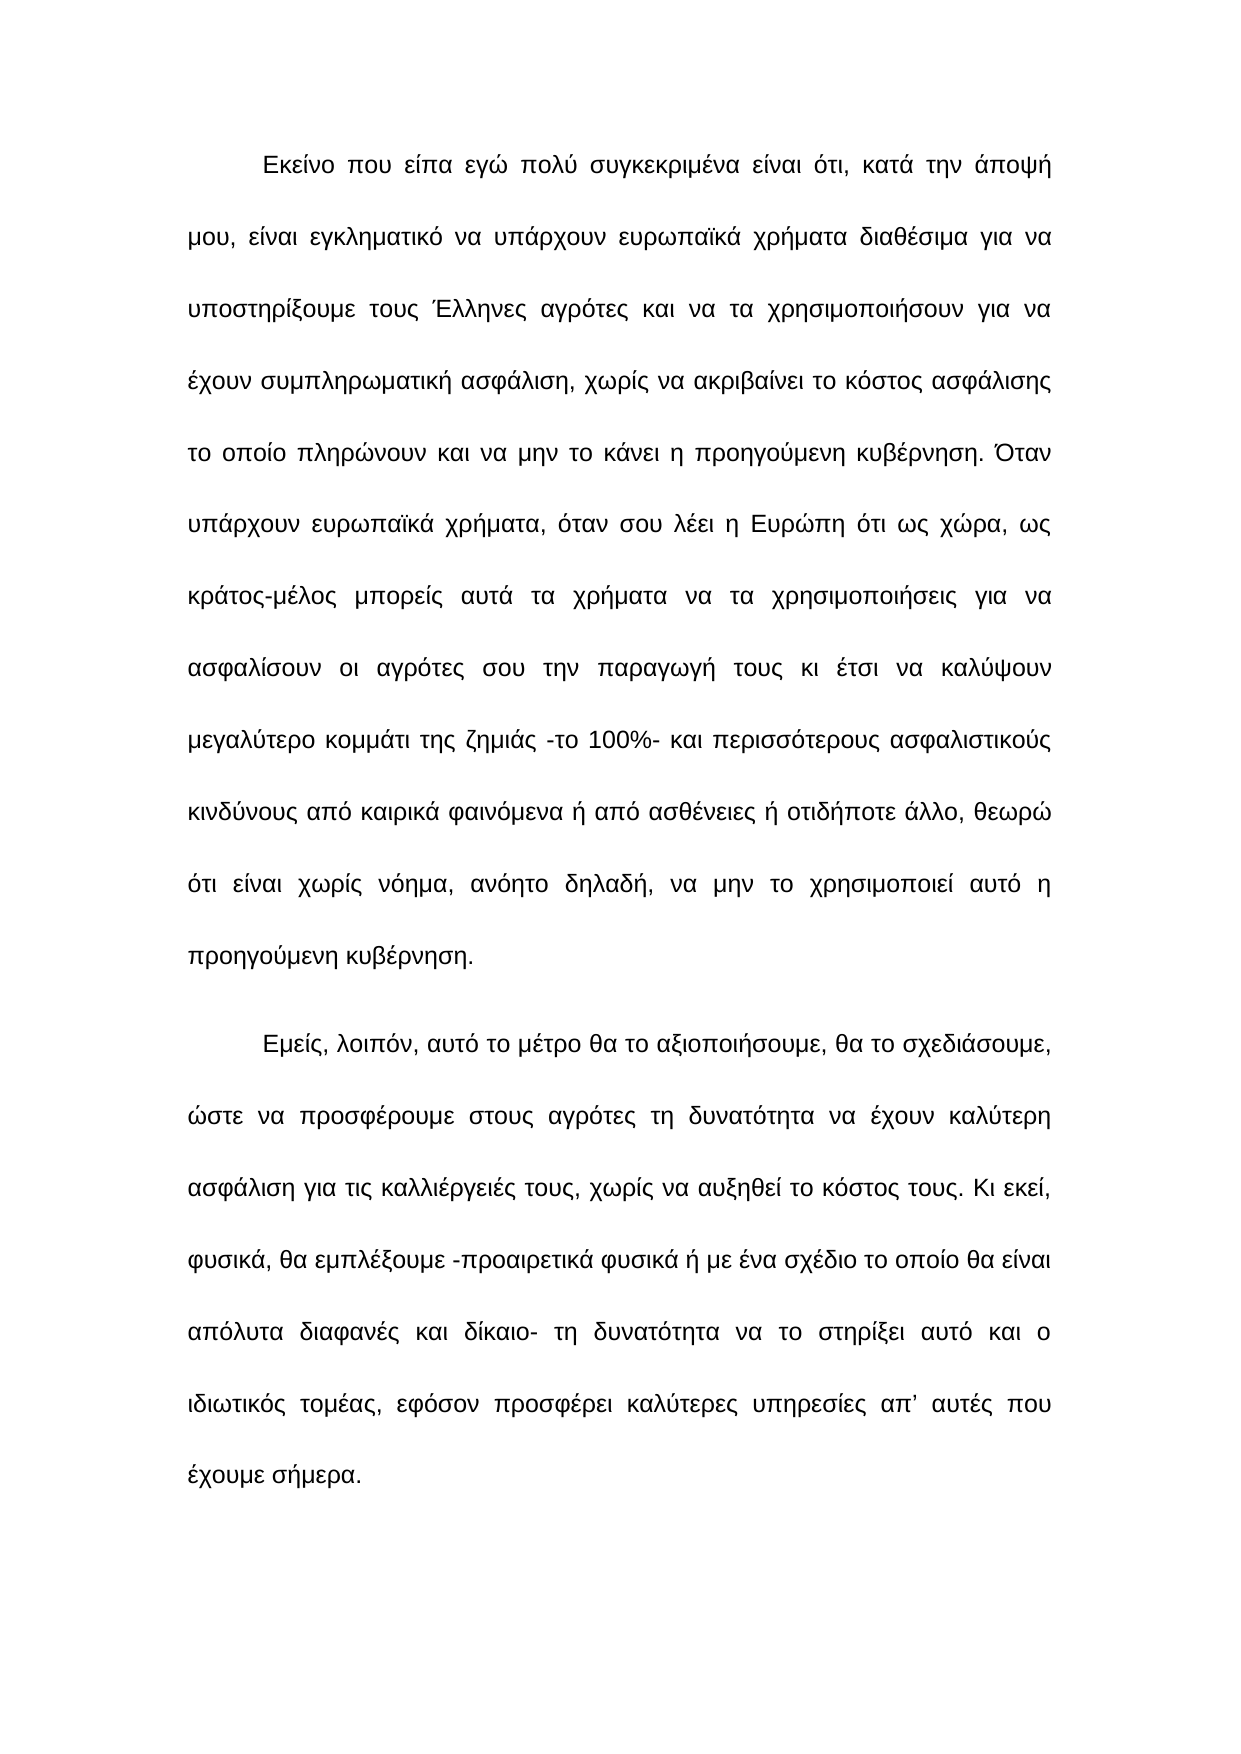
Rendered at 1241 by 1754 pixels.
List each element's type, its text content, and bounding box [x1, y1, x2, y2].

text Εκείνο που είπα εγώ πολύ συγκεκριμένα είναι ότι, κατά την άποψή μου, είναι εγκληματικό να υπάρχουν ευρωπαϊκά χρήματα διαθέσιμα για να υποστηρίξουμε τους Έλληνες αγρότες και να τα χρησιμοποιήσουν για να έχουν συμπληρωματική ασφάλιση, χωρίς να ακριβαίνει το κόστος ασφάλισης το οποίο πληρώνουν και να μην το κάνει η προηγούμενη κυβέρνηση. Όταν υπάρχουν ευρωπαϊκά χρήματα, όταν σου λέει η Ευρώπη ότι ως χώρα, ως κράτος-μέλος μπορείς αυτά τα χρήματα να τα χρησιμοποιήσεις για να ασφαλίσουν οι αγρότες σου την παραγωγή τους κι έτσι να καλύψουν μεγαλύτερο κομμάτι της ζημιάς -το 100%- και περισσότερους ασφαλιστικούς κινδύνους από καιρικά φαινόμενα ή από ασθένειες ή οτιδήποτε άλλο, θεωρώ ότι είναι χωρίς νόημα, ανόητο δηλαδή, να μην το χρησιμοποιεί αυτό η προηγούμενη κυβέρνηση. [187, 150, 1053, 969]
text Εμείς, λοιπόν, αυτό το μέτρο θα το αξιοποιήσουμε, θα το σχεδιάσουμε, ώστε να προσφέρουμε στους αγρότες τη δυνατότητα να έχουν καλύτερη ασφάλιση για τις καλλιέργειές τους, χωρίς να αυξηθεί το κόστος τους. Κι εκεί, φυσικά, θα εμπλέξουμε -προαιρετικά φυσικά ή με ένα σχέδιο το οποίο θα είναι απόλυτα διαφανές και δίκαιο- τη δυνατότητα να το στηρίξει αυτό και ο ιδιωτικός τομέας, εφόσον προσφέρει καλύτερες υπηρεσίες απ’ αυτές που έχουμε σήμερα. [187, 1029, 1053, 1489]
